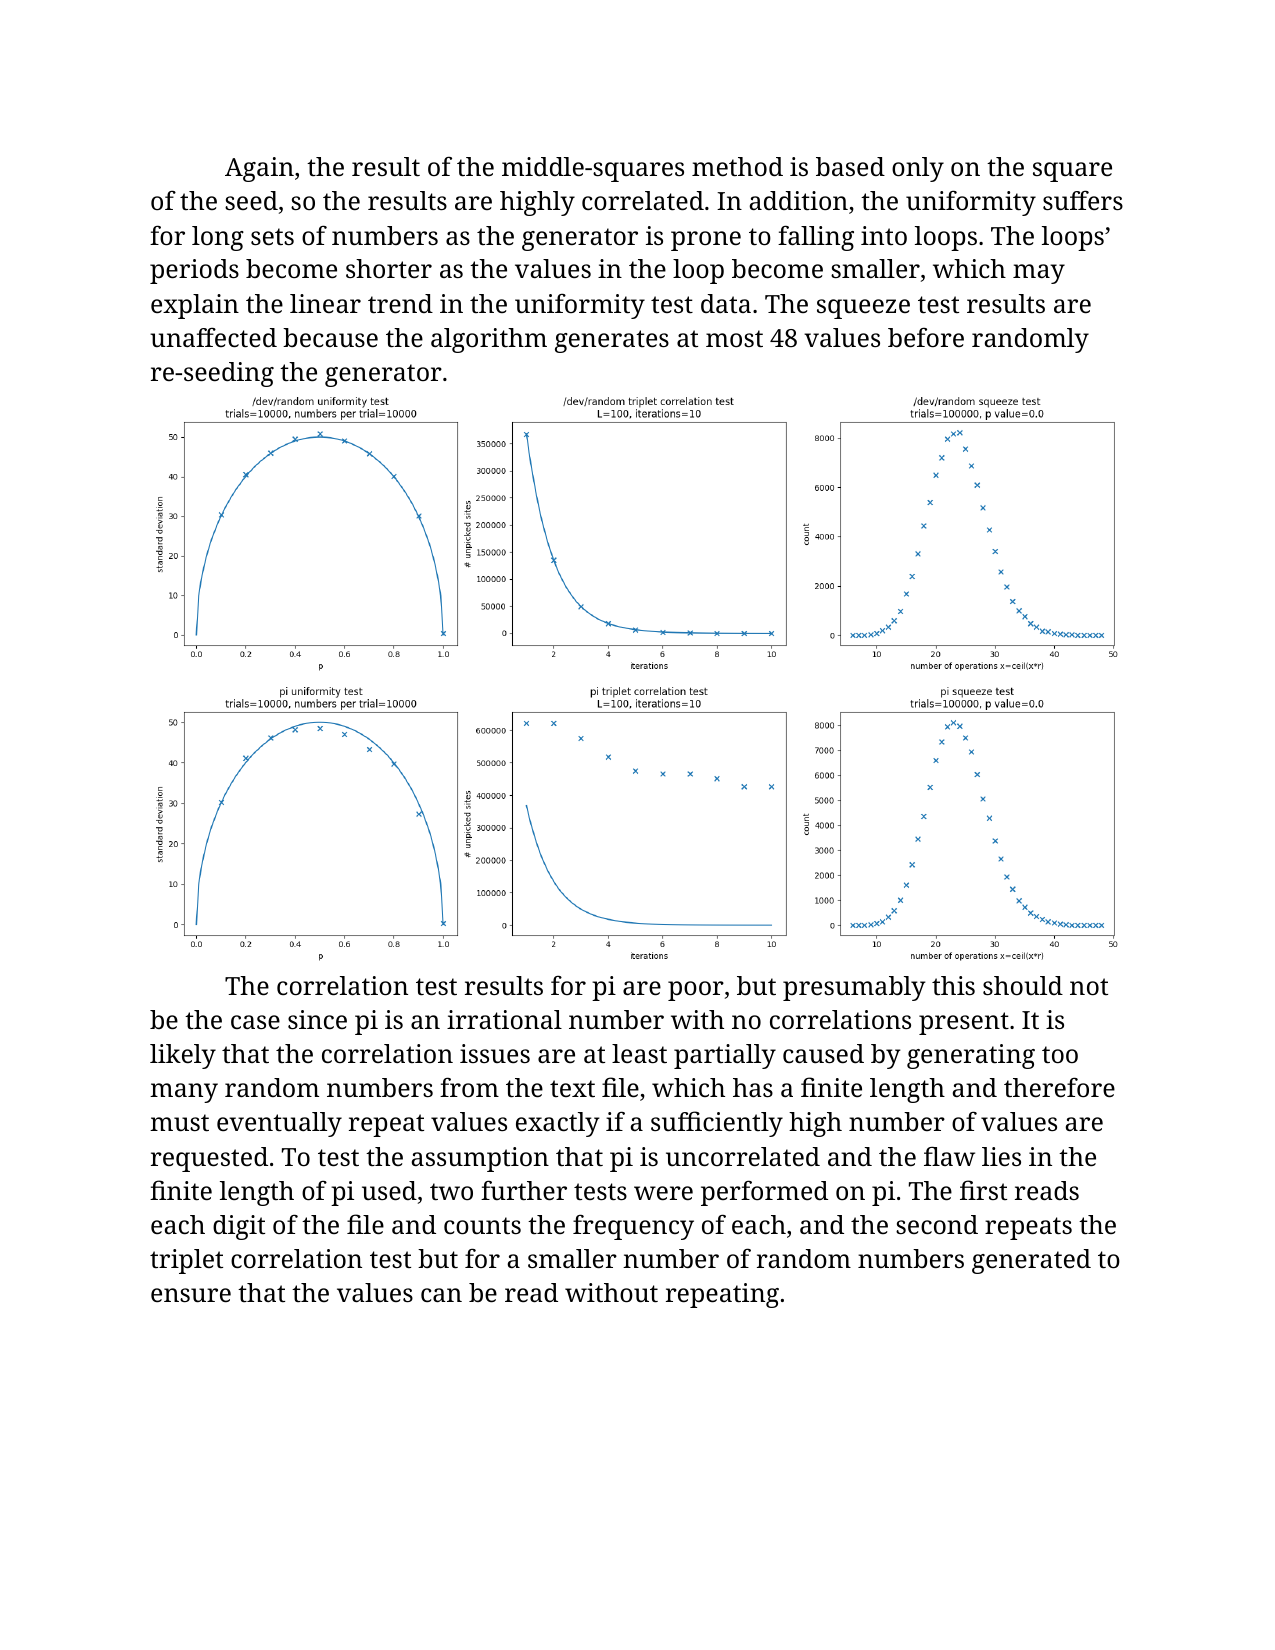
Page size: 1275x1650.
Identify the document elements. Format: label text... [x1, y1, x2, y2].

text Again, the result of the middle-squares method is based only on the square of the seed, so the results are highly correlated. In addition, the uniformity suffers for long sets of numbers as the generator is prone to falling into loops. The loops’ periods become shorter as the values in the loop become smaller, which may explain the linear trend in the uniformity test data. The squeeze test results are unaffected because the algorithm generates at most 48 values before randomly re-seeding the generator. [150, 150, 1125, 388]
text The correlation test results for pi are poor, but presumably this should not be the case since pi is an irrational number with no correlations present. It is likely that the correlation issues are at least partially caused by generating too many random numbers from the text file, which has a finite length and therefore must eventually repeat values exactly if a sufficiently high number of values are requested. To test the assumption that pi is uncorrelated and the flaw lies in the finite length of pi used, two further tests were performed on pi. The first reads each digit of the file and counts the frequency of each, and the second repeats the triplet correlation test but for a smaller number of random numbers generated to ensure that the values can be read without repeating. [150, 969, 1125, 1309]
picture [150, 388, 1125, 969]
